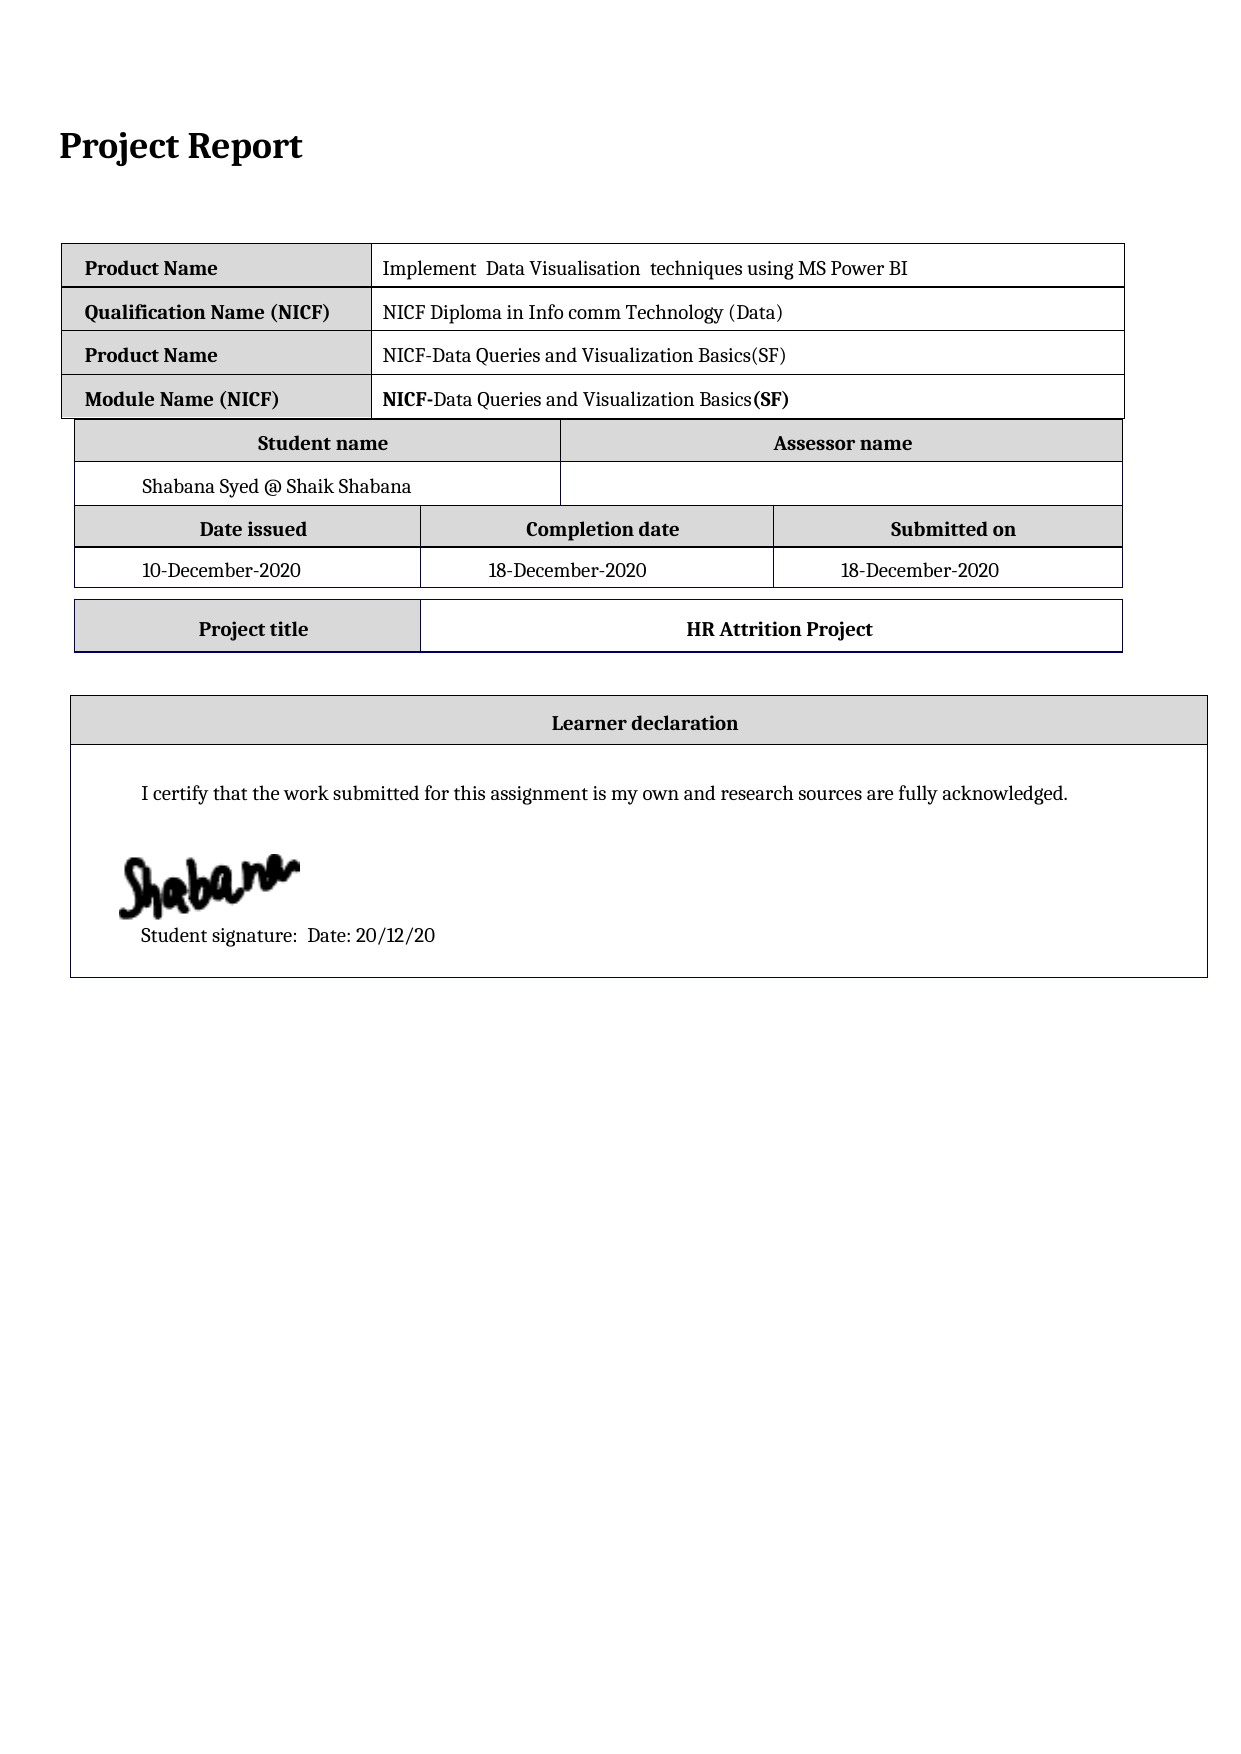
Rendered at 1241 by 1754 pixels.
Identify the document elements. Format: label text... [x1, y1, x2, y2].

table_header Product Name [62, 244, 371, 286]
table_cell 10-December-2020 [75, 548, 420, 587]
table_cell Qualification Name (NICF) [62, 288, 371, 330]
text Project Report [59, 124, 1181, 168]
table_header Implement Data Visualisation techniques using MS Power BI [372, 244, 1124, 286]
table_cell [561, 462, 1122, 504]
table_cell HR Attrition Project [421, 600, 1122, 651]
table_cell Project title [75, 600, 420, 651]
table_cell [560, 588, 1122, 599]
table_cell 18-December-2020 [774, 548, 1122, 587]
table_cell Completion date [421, 506, 773, 546]
table_cell NICF Diploma in Info comm Technology (Data) [372, 288, 1124, 330]
table_cell [74, 588, 560, 599]
table_header Assessor name [561, 420, 1122, 461]
table_cell 18-December-2020 [421, 548, 773, 587]
table_cell I certify that the work submitted for this assignment is my own and research sources are fully acknowledged. Student signature: Date: 20/12/20 [71, 745, 1207, 977]
table_cell Date issued [75, 506, 420, 546]
table_cell Module Name (NICF) [62, 375, 371, 417]
table_header Learner declaration [71, 696, 1207, 744]
table_cell Submitted on [774, 506, 1122, 546]
table_cell Shabana Syed @ Shaik Shabana [75, 462, 560, 504]
picture [119, 854, 300, 922]
table_cell Product Name [62, 331, 371, 374]
table_cell NICF-Data Queries and Visualization Basics(SF) [372, 375, 1124, 417]
table_cell NICF-Data Queries and Visualization Basics(SF) [372, 331, 1124, 374]
table_header Student name [75, 420, 560, 461]
